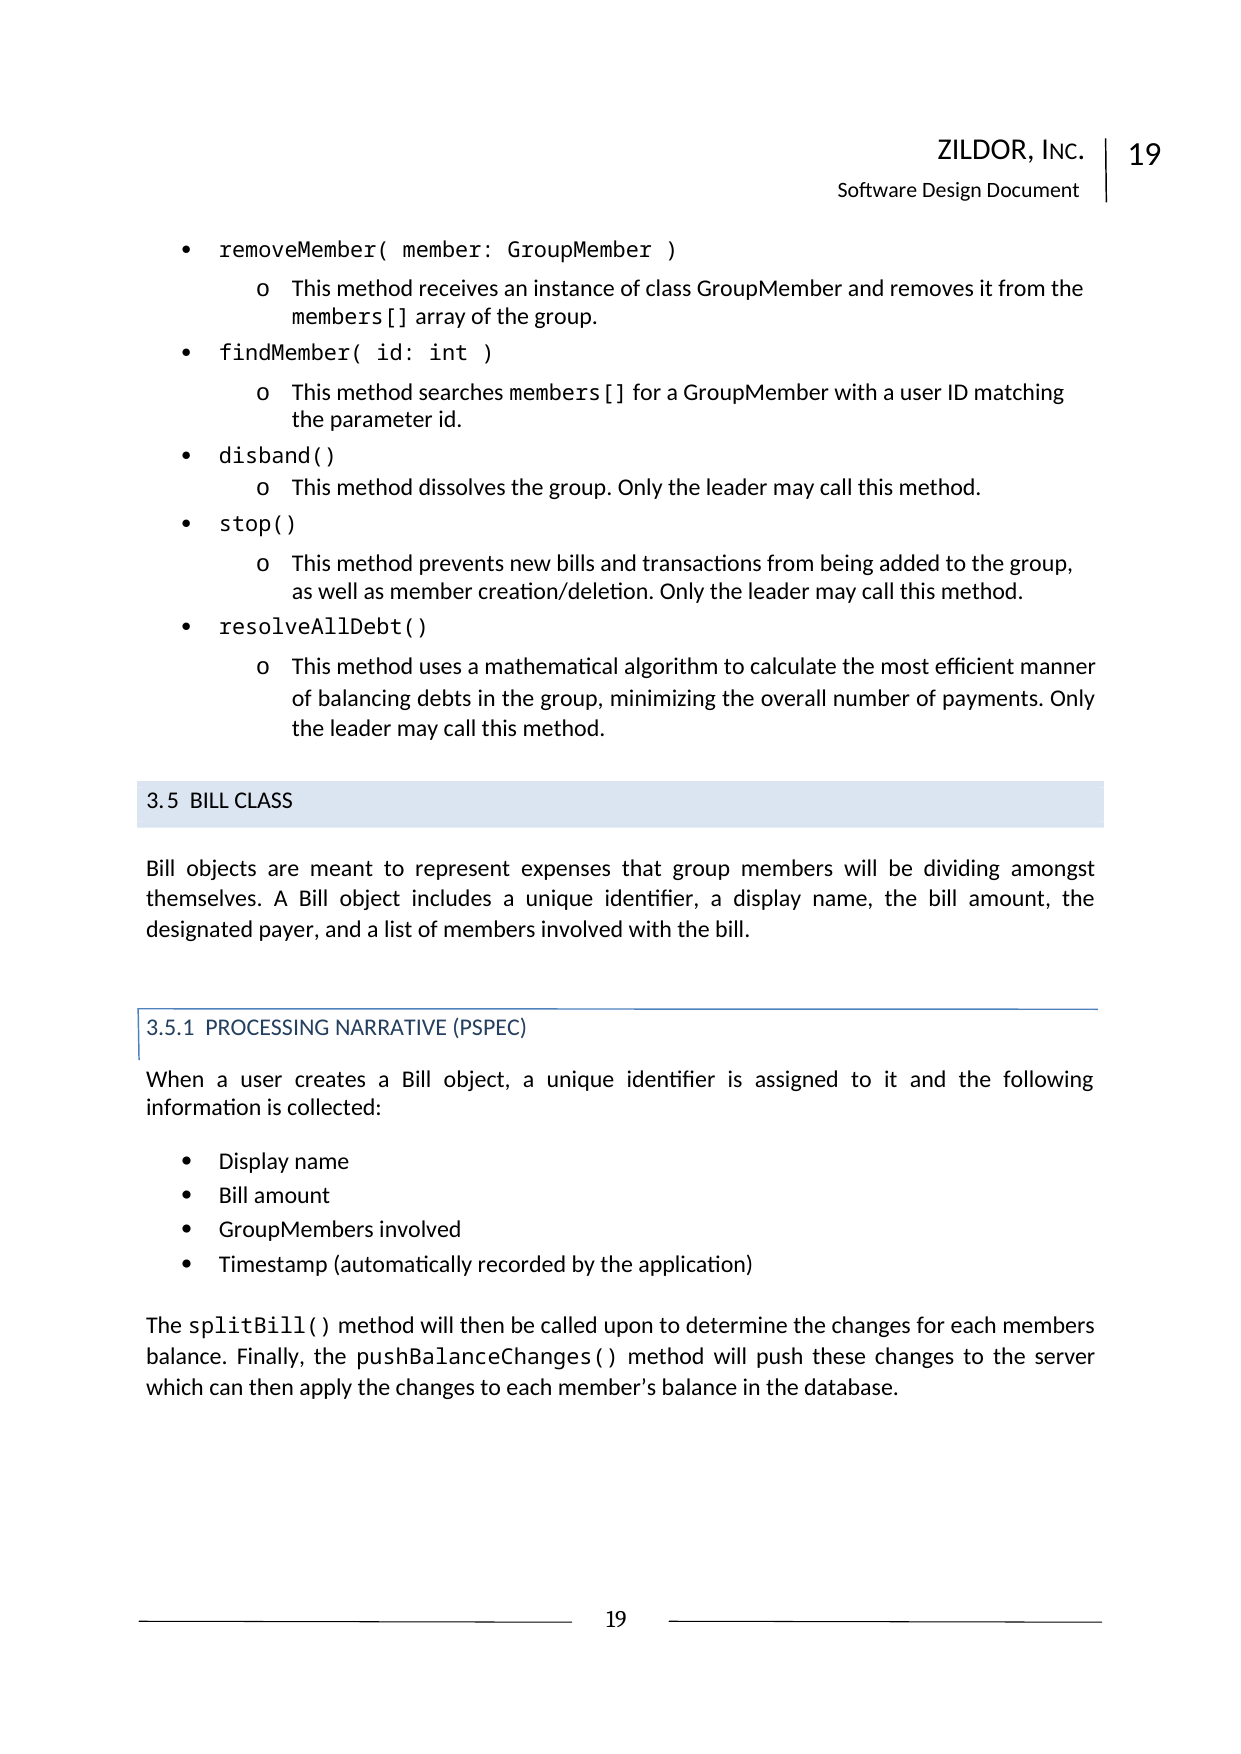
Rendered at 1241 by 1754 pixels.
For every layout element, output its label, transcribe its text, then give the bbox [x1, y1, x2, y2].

text ZILDOR, INC. 19 [937, 103, 1169, 174]
list 5 BILL CLASS [146, 785, 1169, 815]
text 19 [606, 1605, 1169, 1633]
list This method receives an instance of class GroupMember and removes it from the members[] array of the group. [256, 274, 1096, 331]
list This method searches members[] for a GroupMember with a user ID matching the parameter id. [256, 377, 1094, 433]
list Bill amount [182, 1180, 1169, 1209]
list disband() [182, 440, 1169, 469]
list This method prevents new bills and transactions from being added to the group, as well as member creation/deletion. Only the leader may call this method. [256, 548, 1096, 605]
list stop() [182, 508, 1169, 538]
list This method dissolves the group. Only the leader may call this method. [256, 472, 1169, 502]
list GroupMembers involved [182, 1214, 1169, 1244]
list This method uses a mathematical algorithm to calculate the most efficient manner of balancing debts in the group, minimizing the overall number of payments. Only the leader may call this method. [256, 651, 1096, 742]
text The splitBill() method will then be called upon to determine the changes for each members balance. Finally, the pushBalanceChanges() method will push these changes to the server which can then apply the changes to each member’s balance in the database. [146, 1310, 1096, 1402]
text 3.5.1 PROCESSING NARRATIVE (PSPEC) [146, 1012, 1169, 1041]
list resolveAllDebt() [182, 611, 1169, 641]
list findMember( id: int ) [182, 337, 1169, 367]
text When a user creates a Bill object, a unique identifier is assigned to it and the following information is collected: [146, 1065, 1094, 1121]
list removeMember( member: GroupMember ) [182, 233, 1169, 263]
text Software Design Document [837, 176, 1169, 202]
text Bill objects are meant to represent expenses that group members will be dividing amongst themselves. A Bill object includes a unique identifier, a display name, the bill amount, the designated payer, and a list of members involved with the bill. [146, 853, 1096, 943]
list Display name [182, 1146, 1169, 1176]
list Timestamp (automatically recorded by the application) [182, 1249, 1169, 1278]
